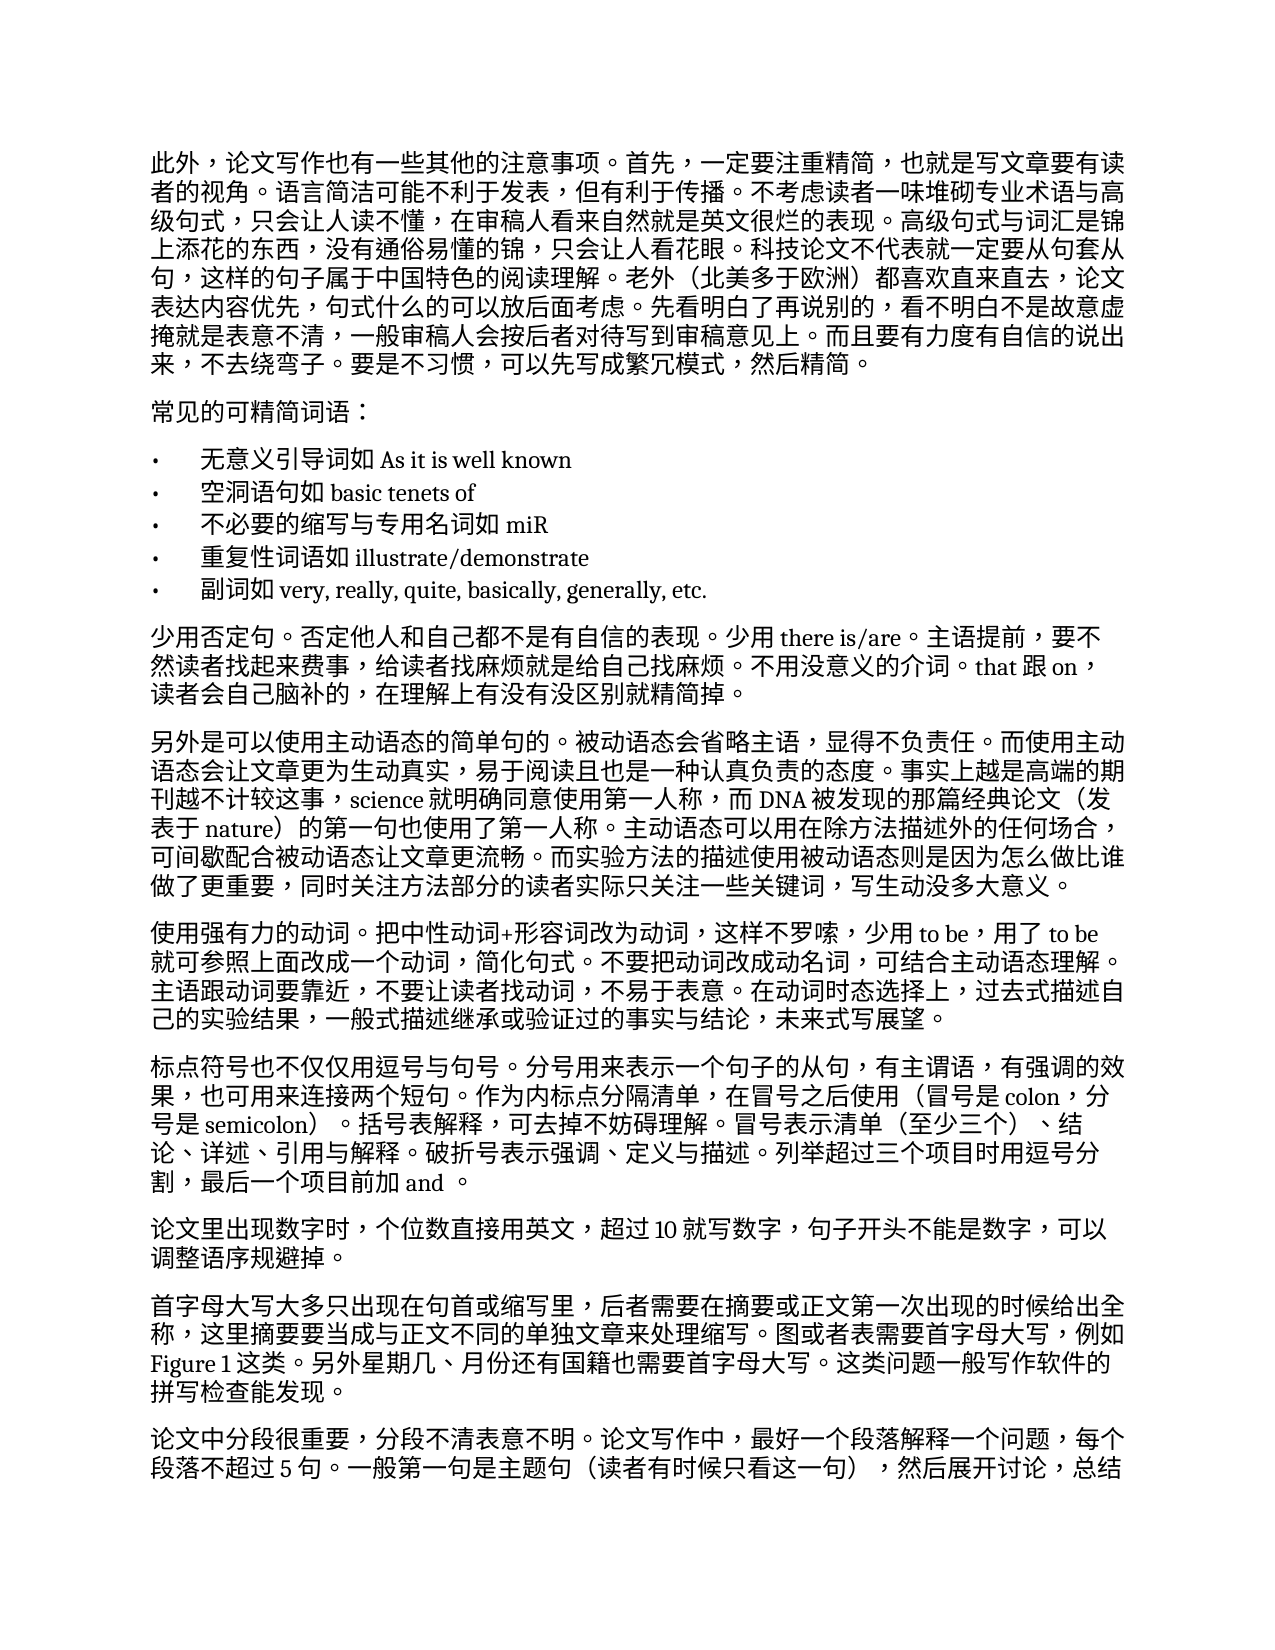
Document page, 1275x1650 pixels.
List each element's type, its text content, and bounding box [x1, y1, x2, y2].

list 重复性词语如illustrate/demonstrate [150, 544, 1125, 572]
text 标点符号也不仅仅用逗号与句号。分号用来表示一个句子的从句，有主谓语，有强调的效果，也可用来连接两个短句。作为内标点分隔清单，在冒号之后使用（冒号是colon，分号是semicolon）。括号表解释，可去掉不妨碍理解。冒号表示清单（至少三个）、结论、详述、引用与解释。破折号表示强调、定义与描述。列举超过三个项目时用逗号分割，最后一个项目前加 and 。 [150, 1054, 1125, 1197]
list 空洞语句如basic tenets of [150, 479, 1125, 507]
text 常见的可精简词语： [150, 399, 1125, 427]
text 少用否定句。否定他人和自己都不是有自信的表现。少用there is/are。主语提前，要不然读者找起来费事，给读者找麻烦就是给自己找麻烦。不用没意义的介词。that跟on，读者会自己脑补的，在理解上有没有没区别就精简掉。 [150, 624, 1125, 710]
text 首字母大写大多只出现在句首或缩写里，后者需要在摘要或正文第一次出现的时候给出全称，这里摘要要当成与正文不同的单独文章来处理缩写。图或者表需要首字母大写，例如 Figure 1 这类。另外星期几、月份还有国籍也需要首字母大写。这类问题一般写作软件的拼写检查能发现。 [150, 1292, 1125, 1407]
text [150, 1426, 1125, 1484]
text 此外，论文写作也有一些其他的注意事项。首先，一定要注重精简，也就是写文章要有读者的视角。语言简洁可能不利于发表，但有利于传播。不考虑读者一味堆砌专业术语与高级句式，只会让人读不懂，在审稿人看来自然就是英文很烂的表现。高级句式与词汇是锦上添花的东西，没有通俗易懂的锦，只会让人看花眼。科技论文不代表就一定要从句套从句，这样的句子属于中国特色的阅读理解。老外（北美多于欧洲）都喜欢直来直去，论文表达内容优先，句式什么的可以放后面考虑。先看明白了再说别的，看不明白不是故意虚掩就是表意不清，一般审稿人会按后者对待写到审稿意见上。而且要有力度有自信的说出来，不去绕弯子。要是不习惯，可以先写成繁冗模式，然后精简。 [150, 150, 1125, 380]
list 副词如very, really, quite, basically, generally, etc. [150, 576, 1125, 605]
text 使用强有力的动词。把中性动词+形容词改为动词，这样不罗嗦，少用to be，用了to be就可参照上面改成一个动词，简化句式。不要把动词改成动名词，可结合主动语态理解。主语跟动词要靠近，不要让读者找动词，不易于表意。在动词时态选择上，过去式描述自己的实验结果，一般式描述继承或验证过的事实与结论，未来式写展望。 [150, 920, 1125, 1035]
text 另外是可以使用主动语态的简单句的。被动语态会省略主语，显得不负责任。而使用主动语态会让文章更为生动真实，易于阅读且也是一种认真负责的态度。事实上越是高端的期刊越不计较这事，science就明确同意使用第一人称，而DNA被发现的那篇经典论文（发表于nature）的第一句也使用了第一人称。主动语态可以用在除方法描述外的任何场合，可间歇配合被动语态让文章更流畅。而实验方法的描述使用被动语态则是因为怎么做比谁做了更重要，同时关注方法部分的读者实际只关注一些关键词，写生动没多大意义。 [150, 729, 1125, 901]
list 不必要的缩写与专用名词如 miR [150, 511, 1125, 540]
list 无意义引导词如As it is well known [150, 446, 1125, 475]
text 论文里出现数字时，个位数直接用英文，超过10就写数字，句子开头不能是数字，可以调整语序规避掉。 [150, 1216, 1125, 1274]
